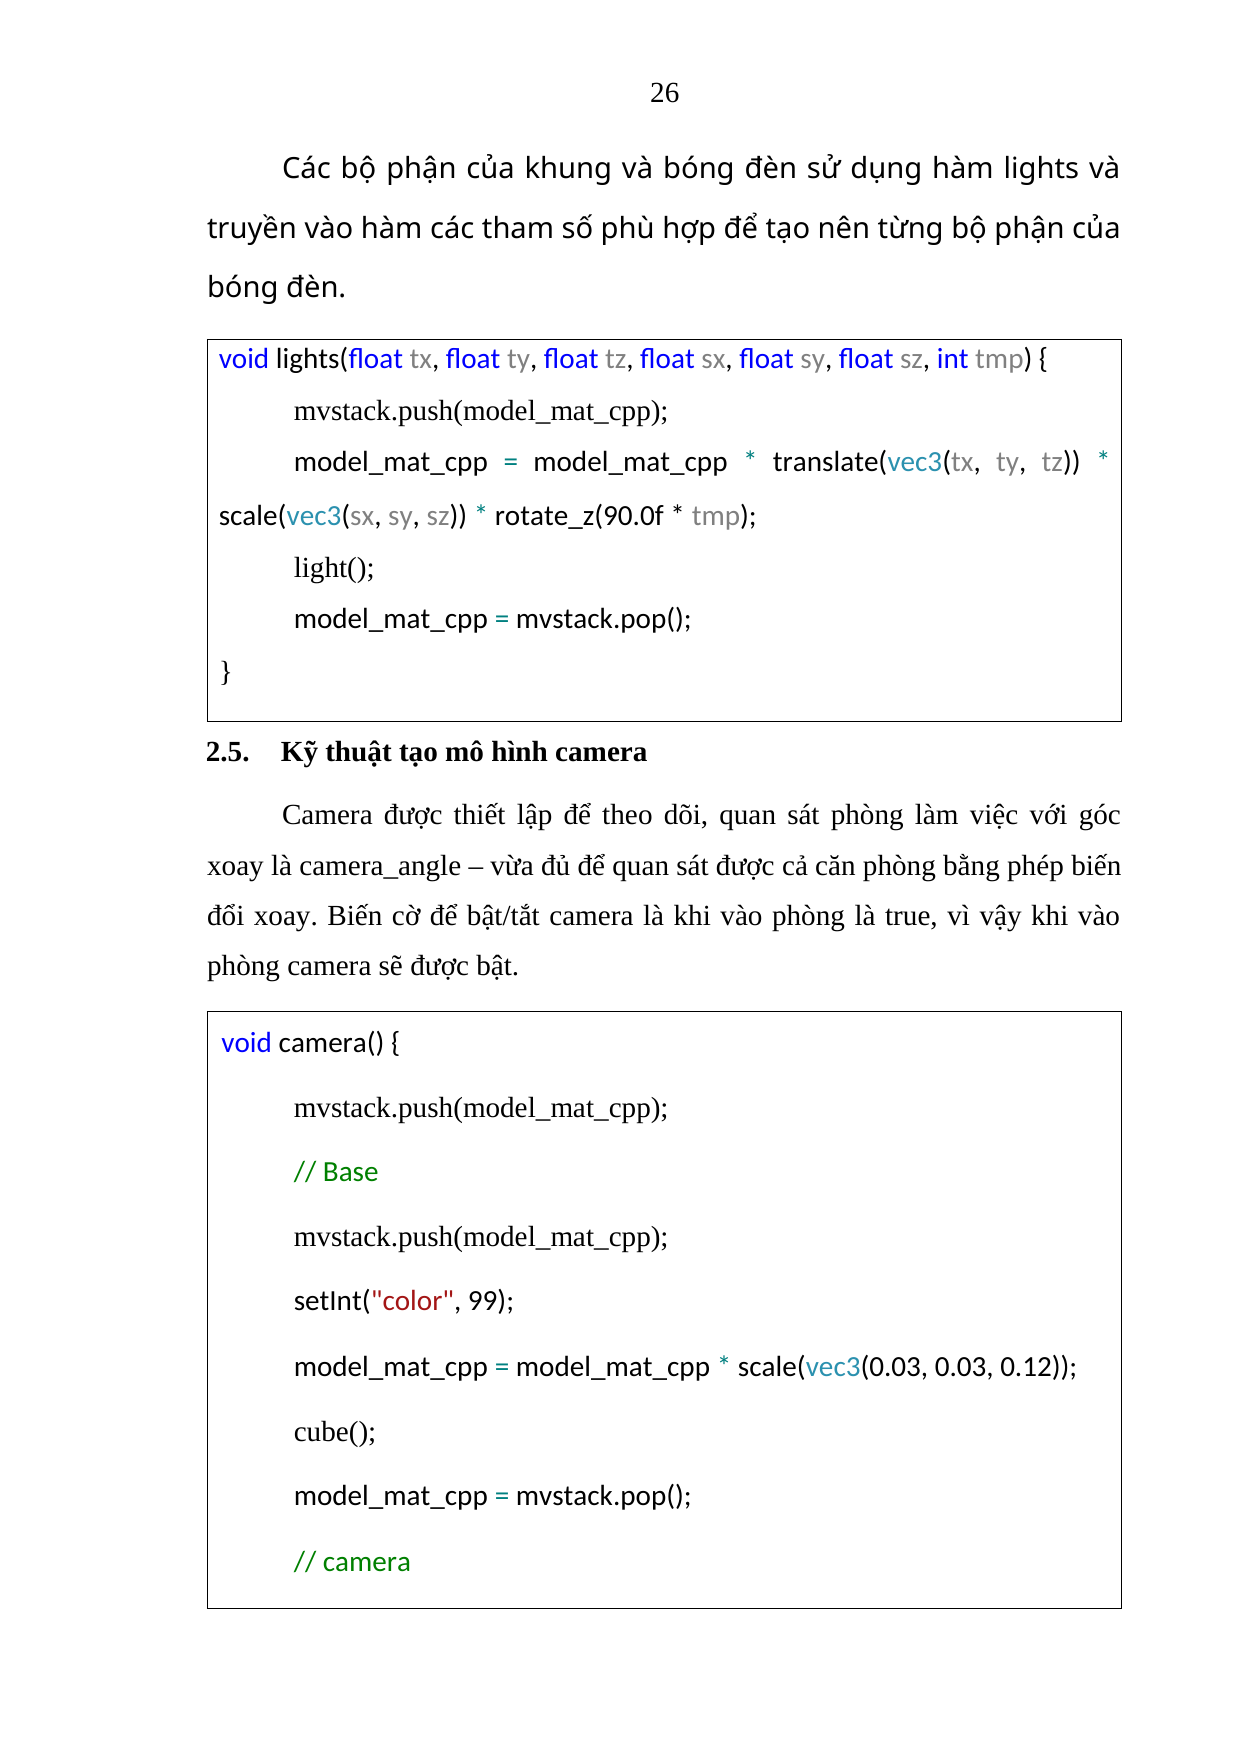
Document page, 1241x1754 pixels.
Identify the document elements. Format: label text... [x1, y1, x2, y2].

list Kỹ thuật tạo mô hình camera [206, 734, 1122, 768]
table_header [208, 1012, 1121, 1607]
text Camera được thiết lập để theo dõi, quan sát phòng làm việc với góc xoay là camera_angle – vừa đủ để quan sát được cả căn phòng bằng phép biến đổi xoay. Biến cờ để bật/tắt camera là khi vào phòng là true, vì vậy khi vào phòng camera sẽ được bật. [207, 797, 1122, 982]
text Các bộ phận của khung và bóng đèn sử dụng hàm lights và truyền vào hàm các tham số phù hợp để tạo nên từng bộ phận của bóng đèn. [207, 148, 1122, 306]
table_header void lights(float tx, float ty, float tz, float sx, float sy, float sz, int tmp) { mvstack.push(model_mat_cpp); model_mat_cpp = model_mat_cpp * translate(vec3(tx, ty, tz)) * scale(vec3(sx, sy, sz)) * rotate_z(90.0f * tmp); light(); model_mat_cpp = mvstack.pop(); } [208, 340, 1121, 721]
